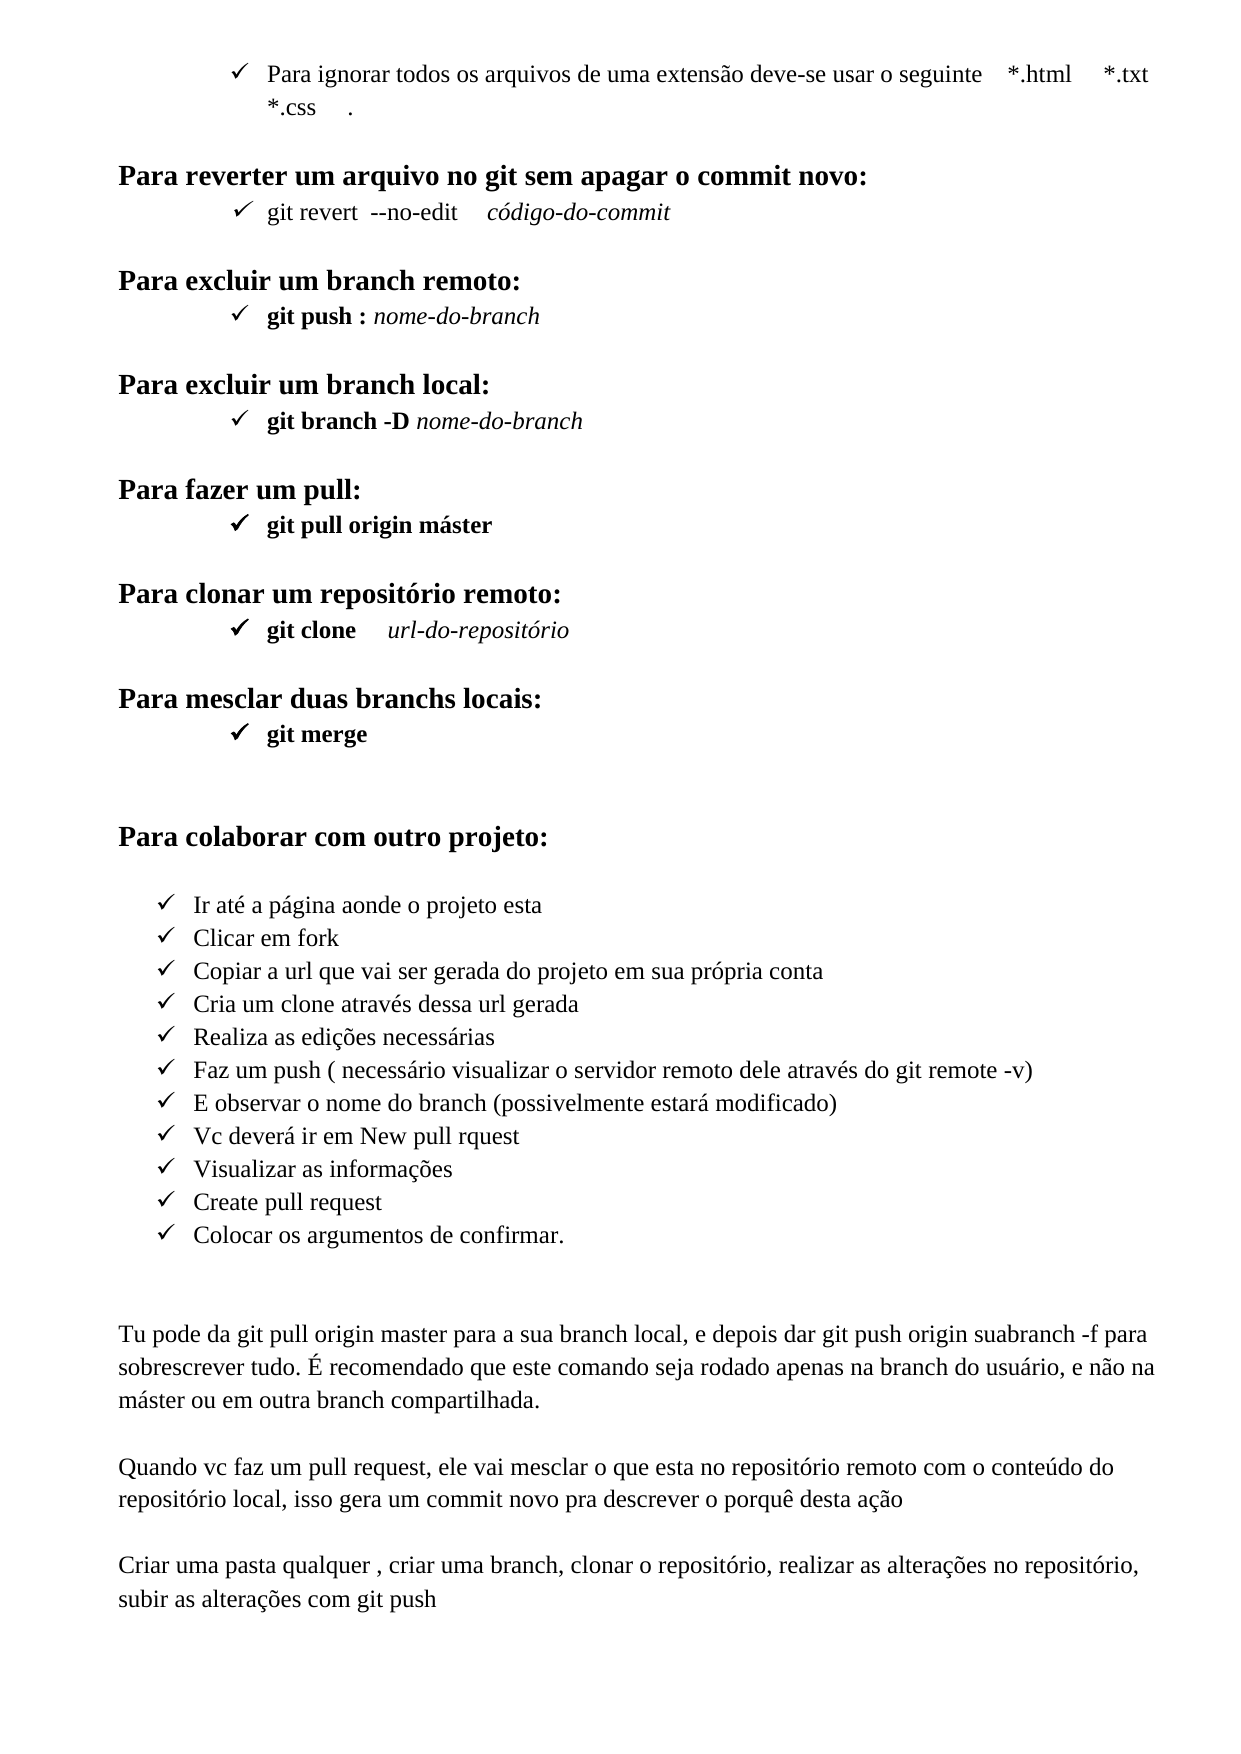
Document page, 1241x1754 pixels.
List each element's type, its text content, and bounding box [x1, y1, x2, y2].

list Ir até a página aonde o projeto esta [156, 890, 1181, 919]
text Para colaborar com outro projeto: [118, 819, 1181, 852]
list git merge [229, 719, 1181, 748]
list Colocar os argumentos de confirmar. [156, 1220, 1181, 1249]
list Para ignorar todos os arquivos de uma extensão deve-se usar o seguinte *.html *.txt *.css . [229, 59, 1181, 121]
text Para excluir um branch local: [118, 367, 1181, 401]
text Para clonar um repositório remoto: [118, 576, 1181, 610]
text Para mesclar duas branchs locais: [118, 681, 1181, 714]
list E observar o nome do branch (possivelmente estará modificado) [156, 1088, 1181, 1117]
list git revert --no-edit código-do-commit [229, 197, 1181, 225]
list Faz um push ( necessário visualizar o servidor remoto dele através do git remote -v) [156, 1055, 1181, 1084]
text Para excluir um branch remoto: [118, 263, 1181, 296]
list git push : nome-do-branch [229, 301, 1181, 330]
list Clicar em fork [156, 923, 1181, 952]
list Copiar a url que vai ser gerada do projeto em sua própria conta [156, 956, 1181, 985]
text Quando vc faz um pull request, ele vai mesclar o que esta no repositório remoto com o conteúdo do repositório local, isso gera um commit novo pra descrever o porquê desta ação [118, 1452, 1181, 1513]
text Para fazer um pull: [118, 472, 1181, 505]
list Cria um clone através dessa url gerada [156, 989, 1181, 1018]
list git clone url-do-repositório [229, 615, 1181, 644]
list Visualizar as informações [156, 1154, 1181, 1183]
text Para reverter um arquivo no git sem apagar o commit novo: [118, 158, 1181, 192]
list Create pull request [156, 1187, 1181, 1216]
list git branch -D nome-do-branch [229, 406, 1181, 434]
text Tu pode da git pull origin master para a sua branch local, e depois dar git push origin suabranch -f para sobrescrever tudo. É recomendado que este comando seja rodado apenas na branch do usuário, e não na máster ou em outra branch compartilhada. [118, 1319, 1181, 1414]
list Realiza as edições necessárias [156, 1022, 1181, 1051]
list git pull origin máster [229, 510, 1181, 539]
text Criar uma pasta qualquer , criar uma branch, clonar o repositório, realizar as alterações no repositório, subir as alterações com git push [118, 1551, 1181, 1612]
list Vc deverá ir em New pull rquest [156, 1121, 1181, 1150]
